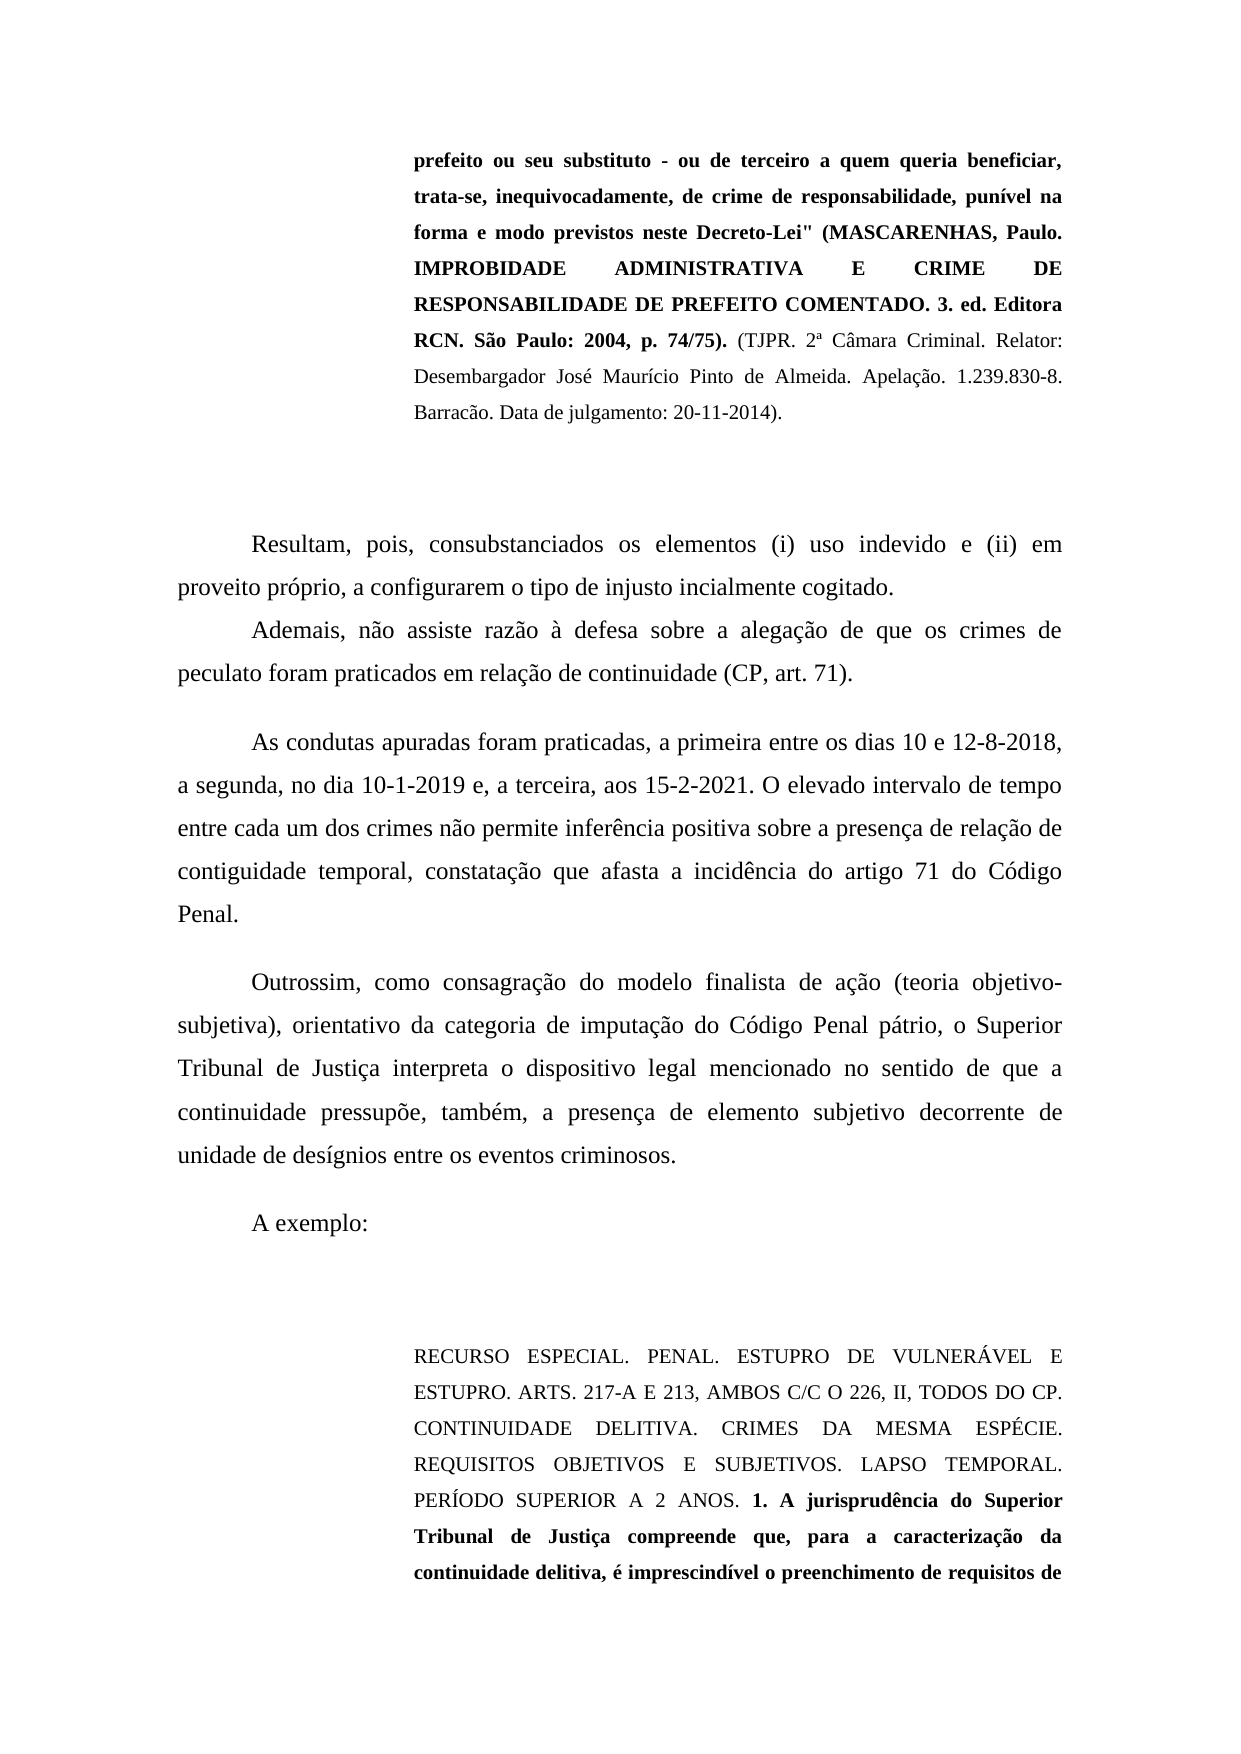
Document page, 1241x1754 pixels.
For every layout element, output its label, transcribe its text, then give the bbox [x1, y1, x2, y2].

text Outrossim, como consagração do modelo finalista de ação (teoria objetivo-subjetiva), orientativo da categoria de imputação do Código Penal pátrio, o Superior Tribunal de Justiça interpreta o dispositivo legal mencionado no sentido de que a continuidade pressupõe, também, a presença de elemento subjetivo decorrente de unidade de desígnios entre os eventos criminosos. [177, 967, 1063, 1168]
text As condutas apuradas foram praticadas, a primeira entre os dias 10 e 12-8-2018, a segunda, no dia 10-1-2019 e, a terceira, aos 15-2-2021. O elevado intervalo de tempo entre cada um dos crimes não permite inferência positiva sobre a presença de relação de contiguidade temporal, constatação que afasta a incidência do artigo 71 do Código Penal. [177, 727, 1063, 928]
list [413, 148, 1063, 424]
list Resultam, pois, consubstanciados os elementos (i) uso indevido e (ii) em proveito próprio, a configurarem o tipo de injusto incialmente cogitado. [177, 529, 1063, 601]
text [413, 1344, 1063, 1584]
list Ademais, não assiste razão à defesa sobre a alegação de que os crimes de peculato foram praticados em relação de continuidade (CP, art. 71). [177, 615, 1063, 687]
text A exemplo: [177, 1208, 1063, 1237]
